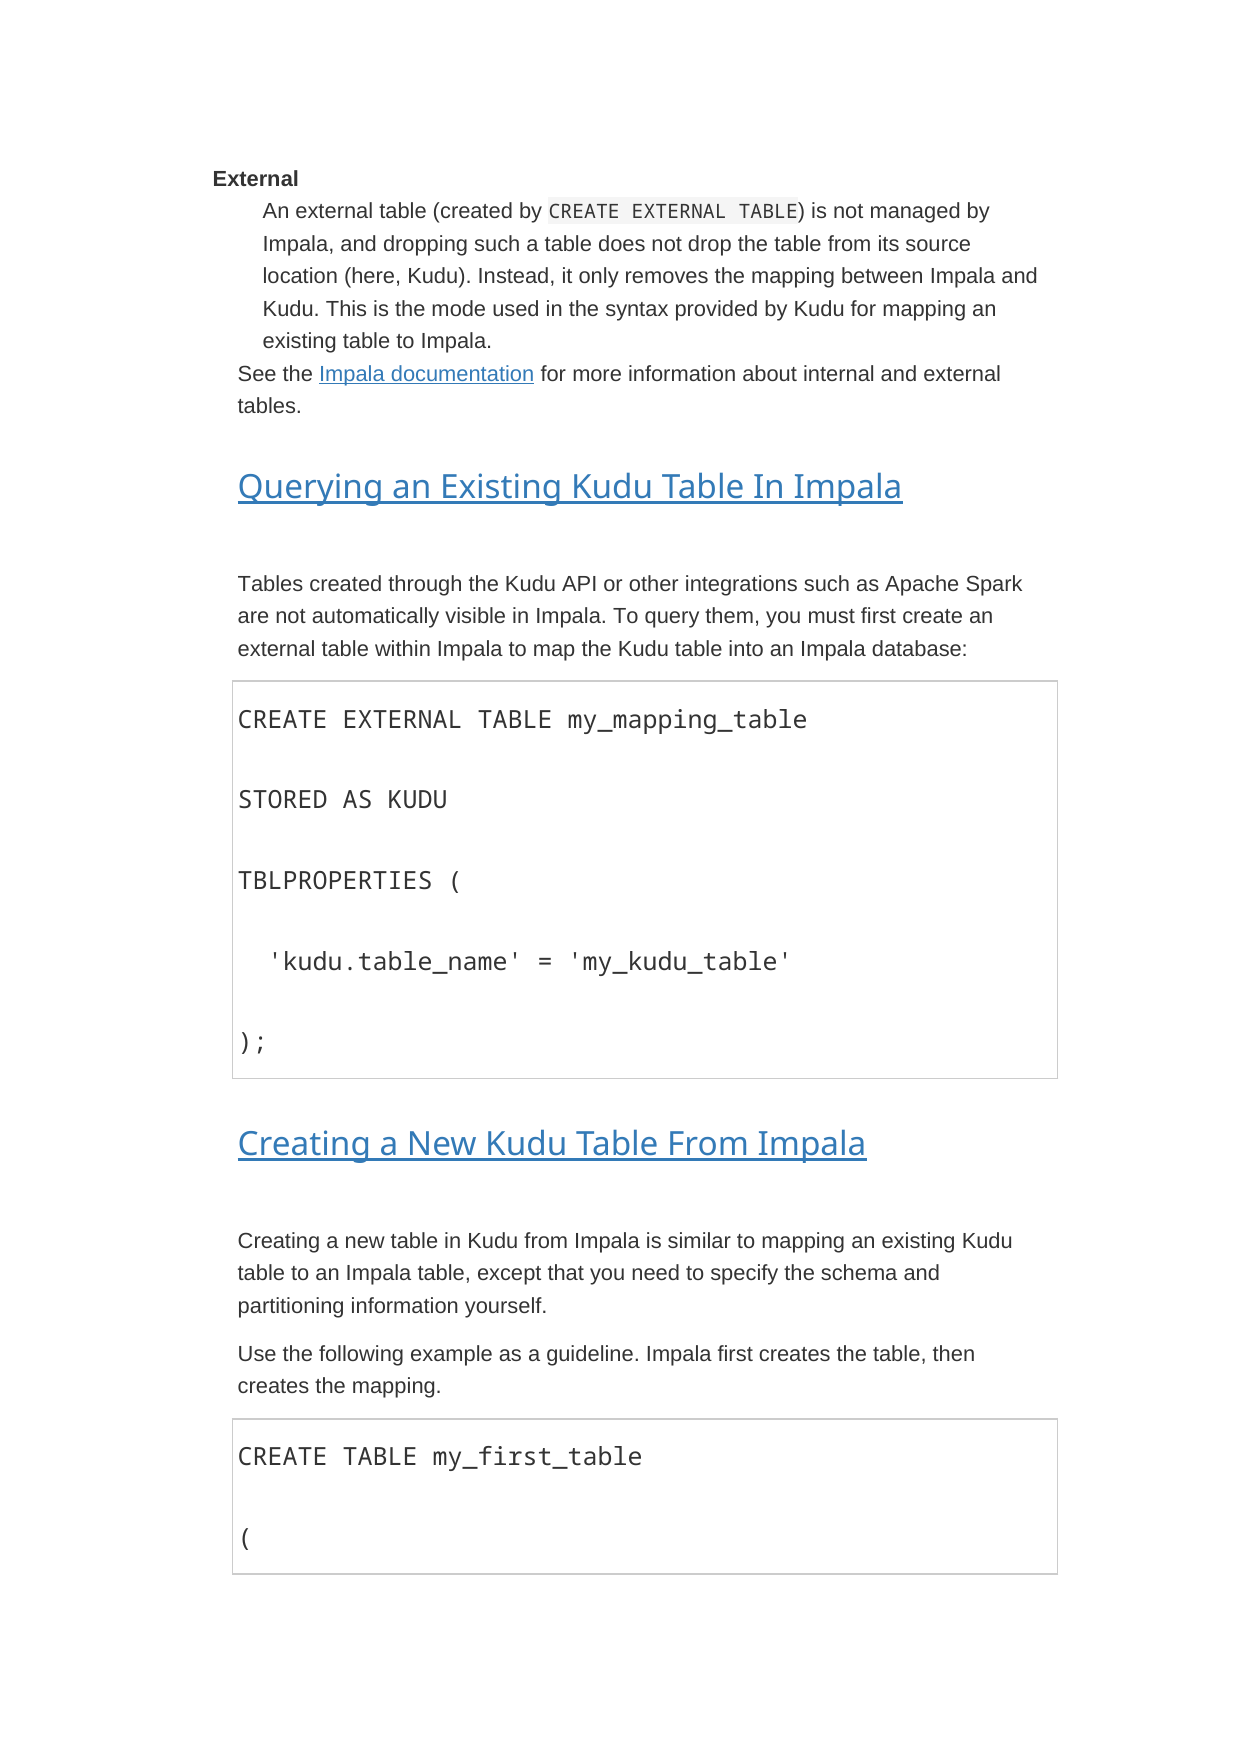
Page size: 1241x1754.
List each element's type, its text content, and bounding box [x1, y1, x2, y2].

text ( [233, 1498, 1057, 1573]
text 'kudu.table_name' = 'my_kudu_table' [233, 922, 1057, 993]
text An external table (created by CREATE EXTERNAL TABLE) is not managed by Impala, and dropping such a table does not drop the table from its source location (here, Kudu). Instead, it only removes the mapping between Impala and Kudu. This is the mode used in the syntax provided by Kudu for mapping an existing table to Impala. [262, 194, 1053, 357]
text TBLPROPERTIES ( [233, 841, 1057, 912]
text External [212, 162, 1053, 194]
text See the Impala documentation for more information about internal and external tables. [237, 357, 1053, 422]
text STORED AS KUDU [233, 761, 1057, 831]
text CREATE TABLE my_first_table [233, 1420, 1057, 1488]
text ); [233, 1003, 1057, 1078]
subtitle Creating a New Kudu Table From Impala [237, 1110, 1053, 1175]
text CREATE EXTERNAL TABLE my_mapping_table [233, 682, 1057, 751]
text Creating a new table in Kudu from Impala is similar to mapping an existing Kudu table to an Impala table, except that you need to specify the schema and partitioning information yourself. [237, 1224, 1053, 1322]
subtitle Querying an Existing Kudu Table In Impala [237, 453, 1053, 518]
text Use the following example as a guideline. Impala first creates the table, then creates the mapping. [237, 1337, 1053, 1402]
text Tables created through the Kudu API or other integrations such as Apache Spark are not automatically visible in Impala. To query them, you must first create an external table within Impala to map the Kudu table into an Impala database: [237, 567, 1053, 664]
